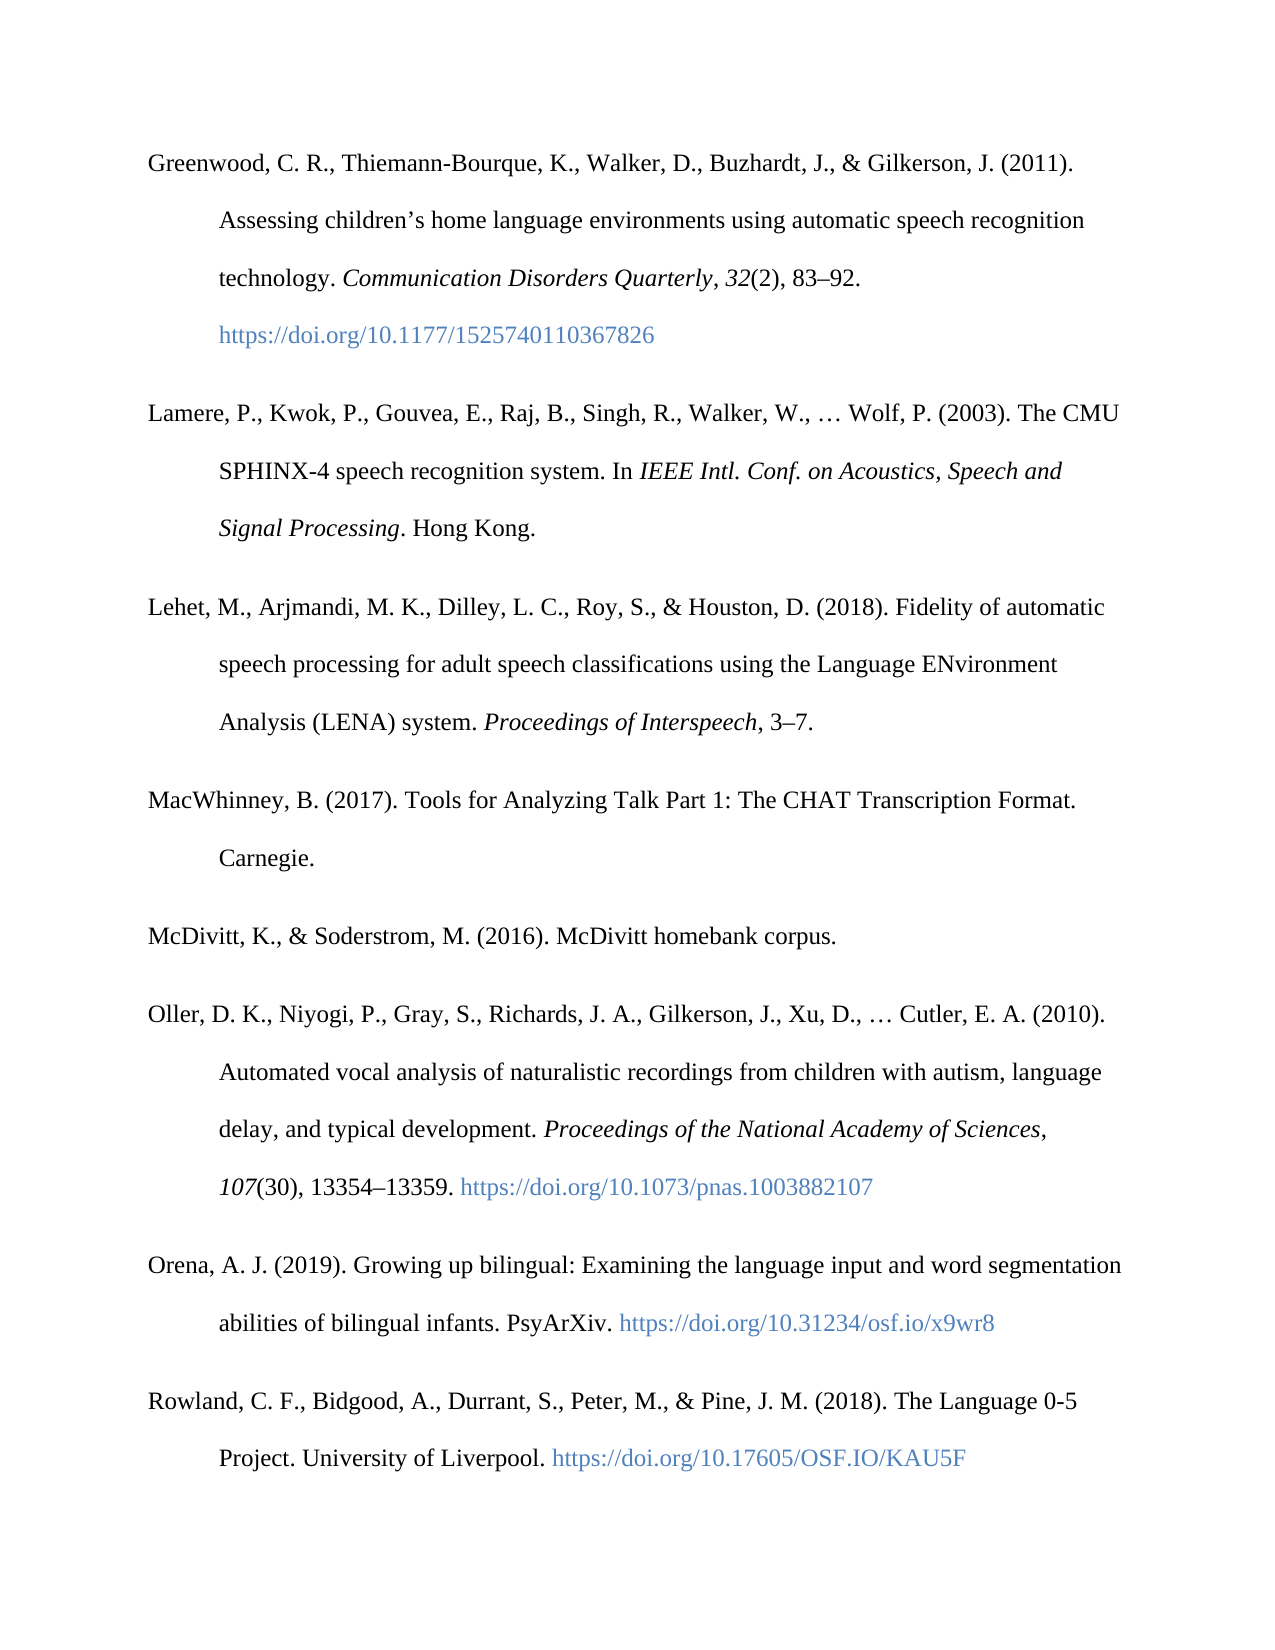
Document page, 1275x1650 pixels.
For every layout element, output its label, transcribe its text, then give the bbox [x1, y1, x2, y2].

text MacWhinney, B. (2017). Tools for Analyzing Talk Part 1: The CHAT Transcription Format. Carnegie. [148, 785, 1127, 871]
text Oller, D. K., Niyogi, P., Gray, S., Richards, J. A., Gilkerson, J., Xu, D., … Cutler, E. A. (2010). Automated vocal analysis of naturalistic recordings from children with autism, language delay, and typical development. Proceedings of the National Academy of Sciences, 107(30), 13354–13359. https://doi.org/10.1073/pnas.1003882107 [148, 999, 1127, 1201]
text Lamere, P., Kwok, P., Gouvea, E., Raj, B., Singh, R., Walker, W., … Wolf, P. (2003). The CMU SPHINX-4 speech recognition system. In IEEE Intl. Conf. on Acoustics, Speech and Signal Processing. Hong Kong. [148, 398, 1127, 542]
text Lehet, M., Arjmandi, M. K., Dilley, L. C., Roy, S., & Houston, D. (2018). Fidelity of automatic speech processing for adult speech classifications using the Language ENvironment Analysis (LENA) system. Proceedings of Interspeech, 3–7. [148, 592, 1127, 736]
text Rowland, C. F., Bidgood, A., Durrant, S., Peter, M., & Pine, J. M. (2018). The Language 0-5 Project. University of Liverpool. https://doi.org/10.17605/OSF.IO/KAU5F [148, 1386, 1127, 1472]
text Greenwood, C. R., Thiemann-Bourque, K., Walker, D., Buzhardt, J., & Gilkerson, J. (2011). Assessing children’s home language environments using automatic speech recognition technology. Communication Disorders Quarterly, 32(2), 83–92. https://doi.org/10.1177/1525740110367826 [148, 148, 1127, 349]
text Orena, A. J. (2019). Growing up bilingual: Examining the language input and word segmentation abilities of bilingual infants. PsyArXiv. https://doi.org/10.31234/osf.io/x9wr8 [148, 1250, 1127, 1336]
text McDivitt, K., & Soderstrom, M. (2016). McDivitt homebank corpus. [148, 921, 1127, 950]
